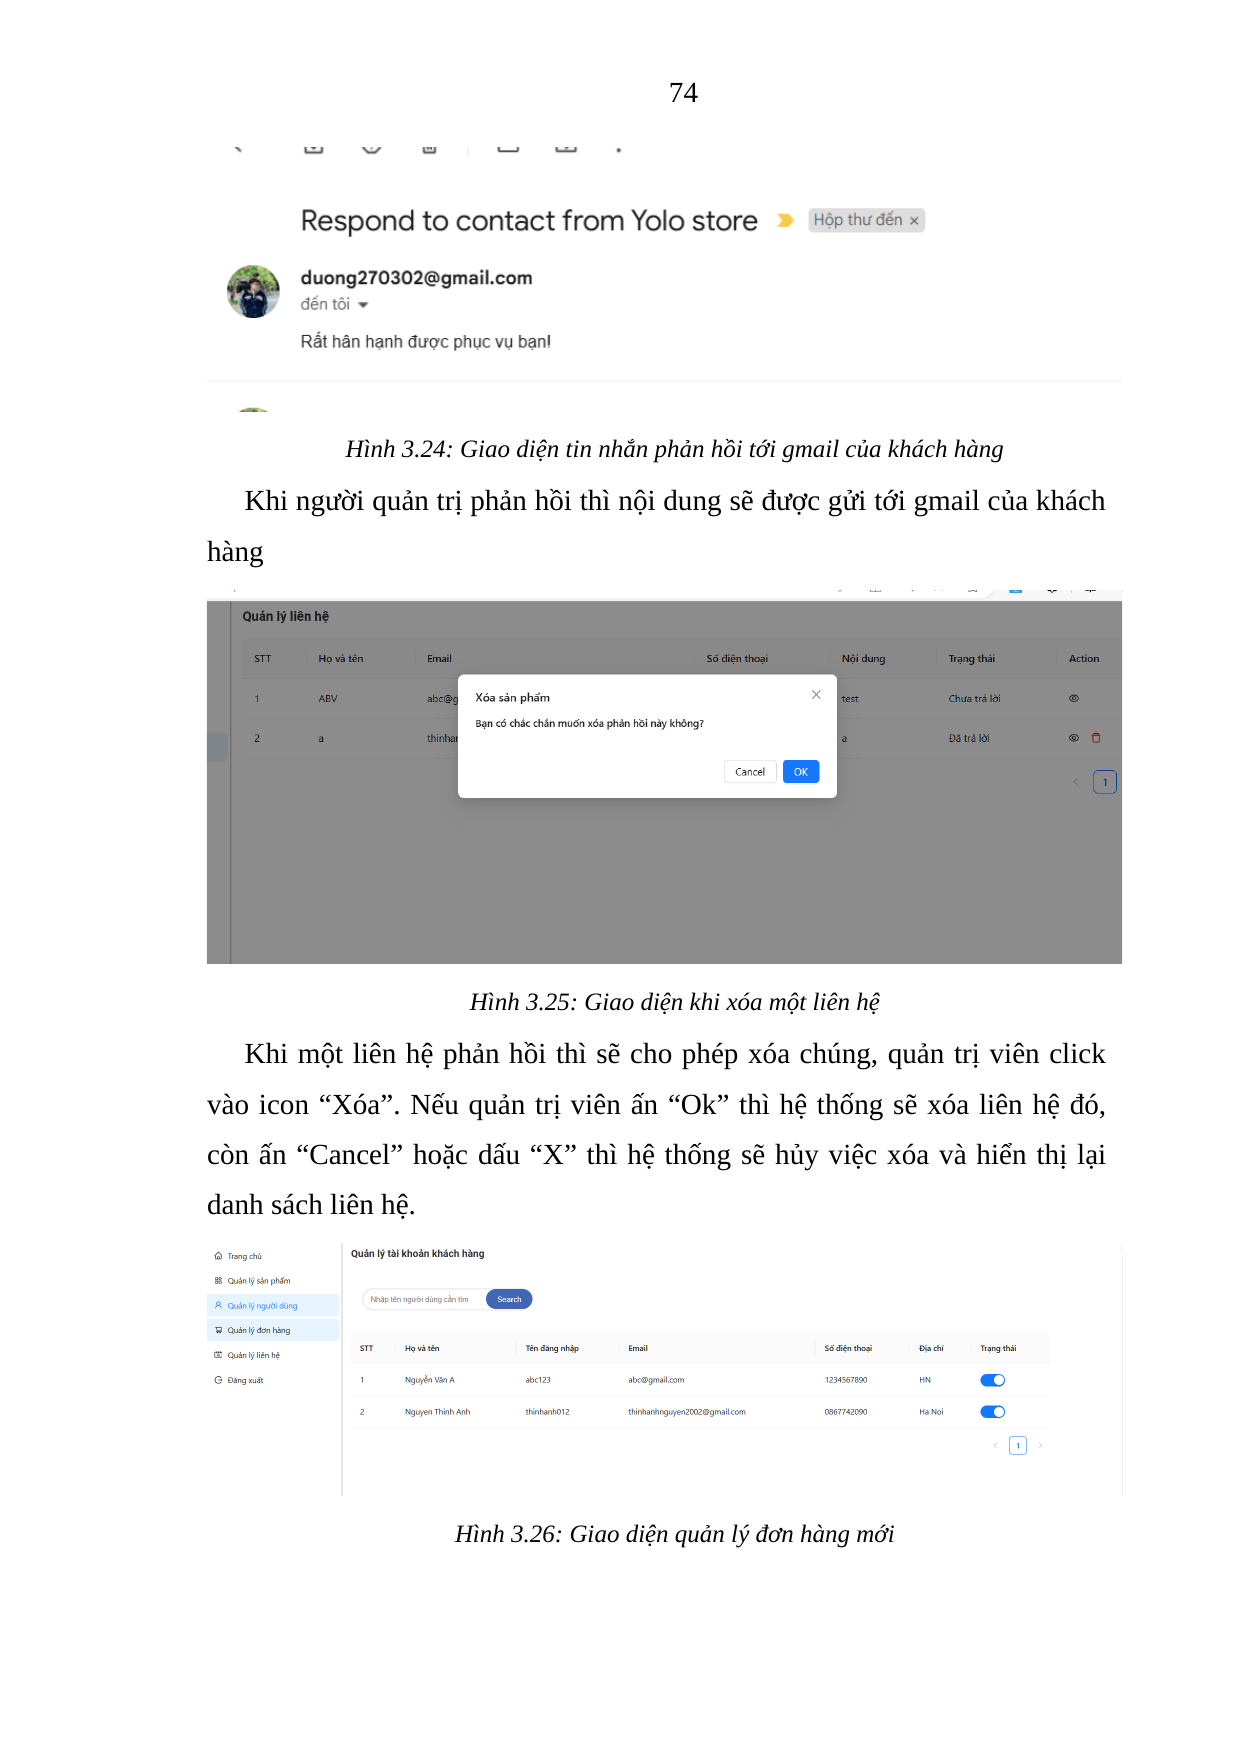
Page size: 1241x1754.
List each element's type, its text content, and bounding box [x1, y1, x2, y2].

text Khi người quản trị phản hồi thì nội dung sẽ được gửi tới gmail của khách hàng [207, 483, 1107, 567]
picture [206, 147, 1123, 412]
text Hình 3.24: Giao diện tin nhắn phản hồi tới gmail của khách hàng [244, 434, 1107, 463]
text Hình 3.25: Giao diện khi xóa một liên hệ [244, 987, 1107, 1016]
picture [206, 1243, 1123, 1496]
text Hình 3.26: Giao diện quản lý đơn hàng mới [244, 1519, 1107, 1548]
picture [206, 590, 1123, 964]
text Khi một liên hệ phản hồi thì sẽ cho phép xóa chúng, quản trị viên click vào icon “Xóa”. Nếu quản trị viên ấn “Ok” thì hệ thống sẽ xóa liên hệ đó, còn ấn “Cancel” hoặc dấu “X” thì hệ thống sẽ hủy việc xóa và hiển thị lại danh sách liên hệ. [207, 1036, 1107, 1221]
